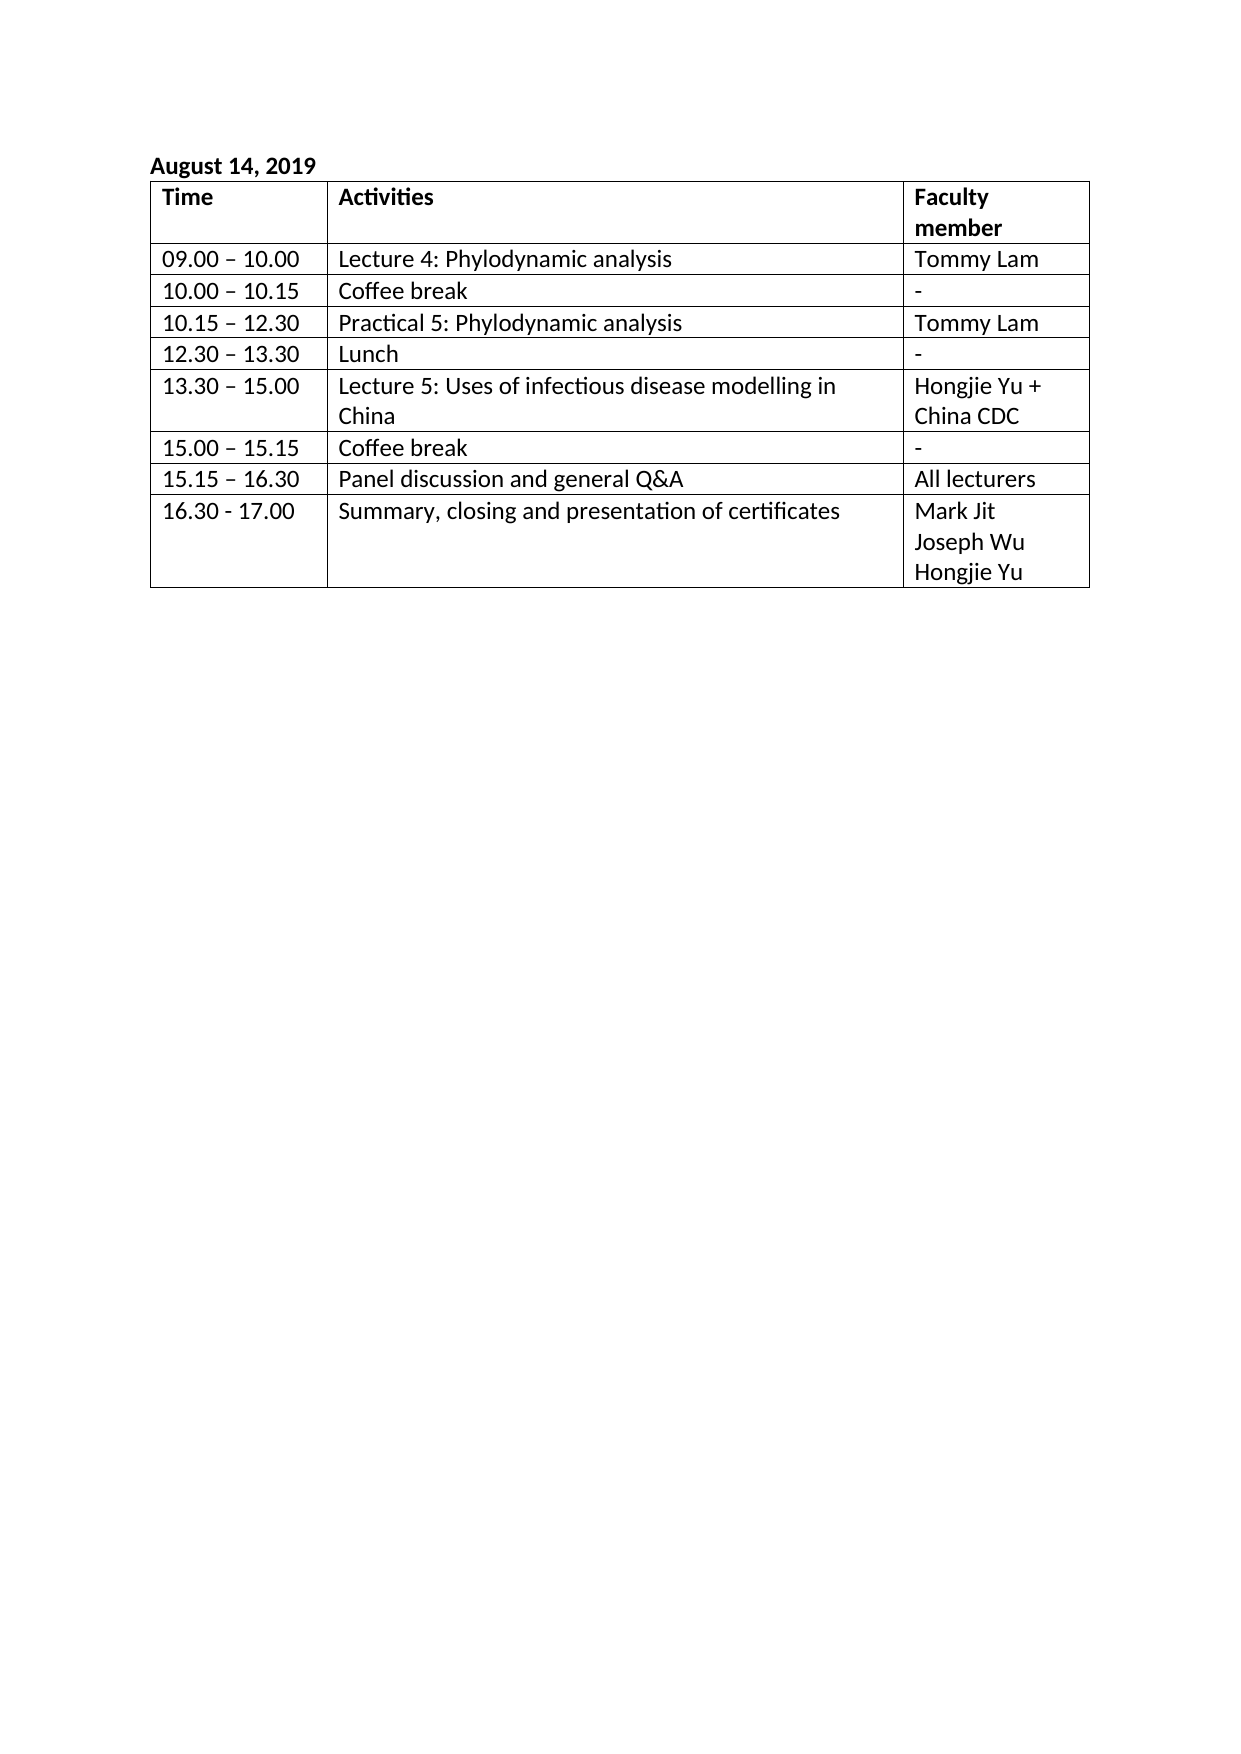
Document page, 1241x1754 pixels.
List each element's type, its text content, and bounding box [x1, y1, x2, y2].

table_header Faculty member [904, 182, 1089, 243]
text August 14, 2019 [150, 150, 1090, 181]
table_cell 13.30 – 15.00 [151, 370, 327, 431]
table_cell Practical 5: Phylodynamic analysis [328, 307, 903, 337]
table_cell Lunch [328, 338, 903, 369]
table_cell Coffee break [328, 275, 903, 306]
table_cell All lecturers [904, 464, 1089, 494]
table_cell Mark Jit Joseph Wu Hongjie Yu [904, 495, 1089, 587]
table_cell 15.00 – 15.15 [151, 432, 327, 462]
table_cell Tommy Lam [904, 244, 1089, 274]
table_cell Lecture 4: Phylodynamic analysis [328, 244, 903, 274]
table_cell Panel discussion and general Q&A [328, 464, 903, 494]
table_cell Hongjie Yu + China CDC [904, 370, 1089, 431]
table_cell Lecture 5: Uses of infectious disease modelling in China [328, 370, 903, 431]
table_cell Summary, closing and presentation of certificates [328, 495, 903, 587]
table_header Time [151, 182, 327, 243]
table_cell 12.30 – 13.30 [151, 338, 327, 369]
table_header Activities [328, 182, 903, 243]
table_cell 15.15 – 16.30 [151, 464, 327, 494]
table_cell 10.00 – 10.15 [151, 275, 327, 306]
table_cell - [904, 275, 1089, 306]
table_cell 16.30 - 17.00 [151, 495, 327, 587]
table_cell 09.00 – 10.00 [151, 244, 327, 274]
table_cell - [904, 338, 1089, 369]
table_cell - [904, 432, 1089, 462]
table_cell Coffee break [328, 432, 903, 462]
table_cell 10.15 – 12.30 [151, 307, 327, 337]
table_cell Tommy Lam [904, 307, 1089, 337]
